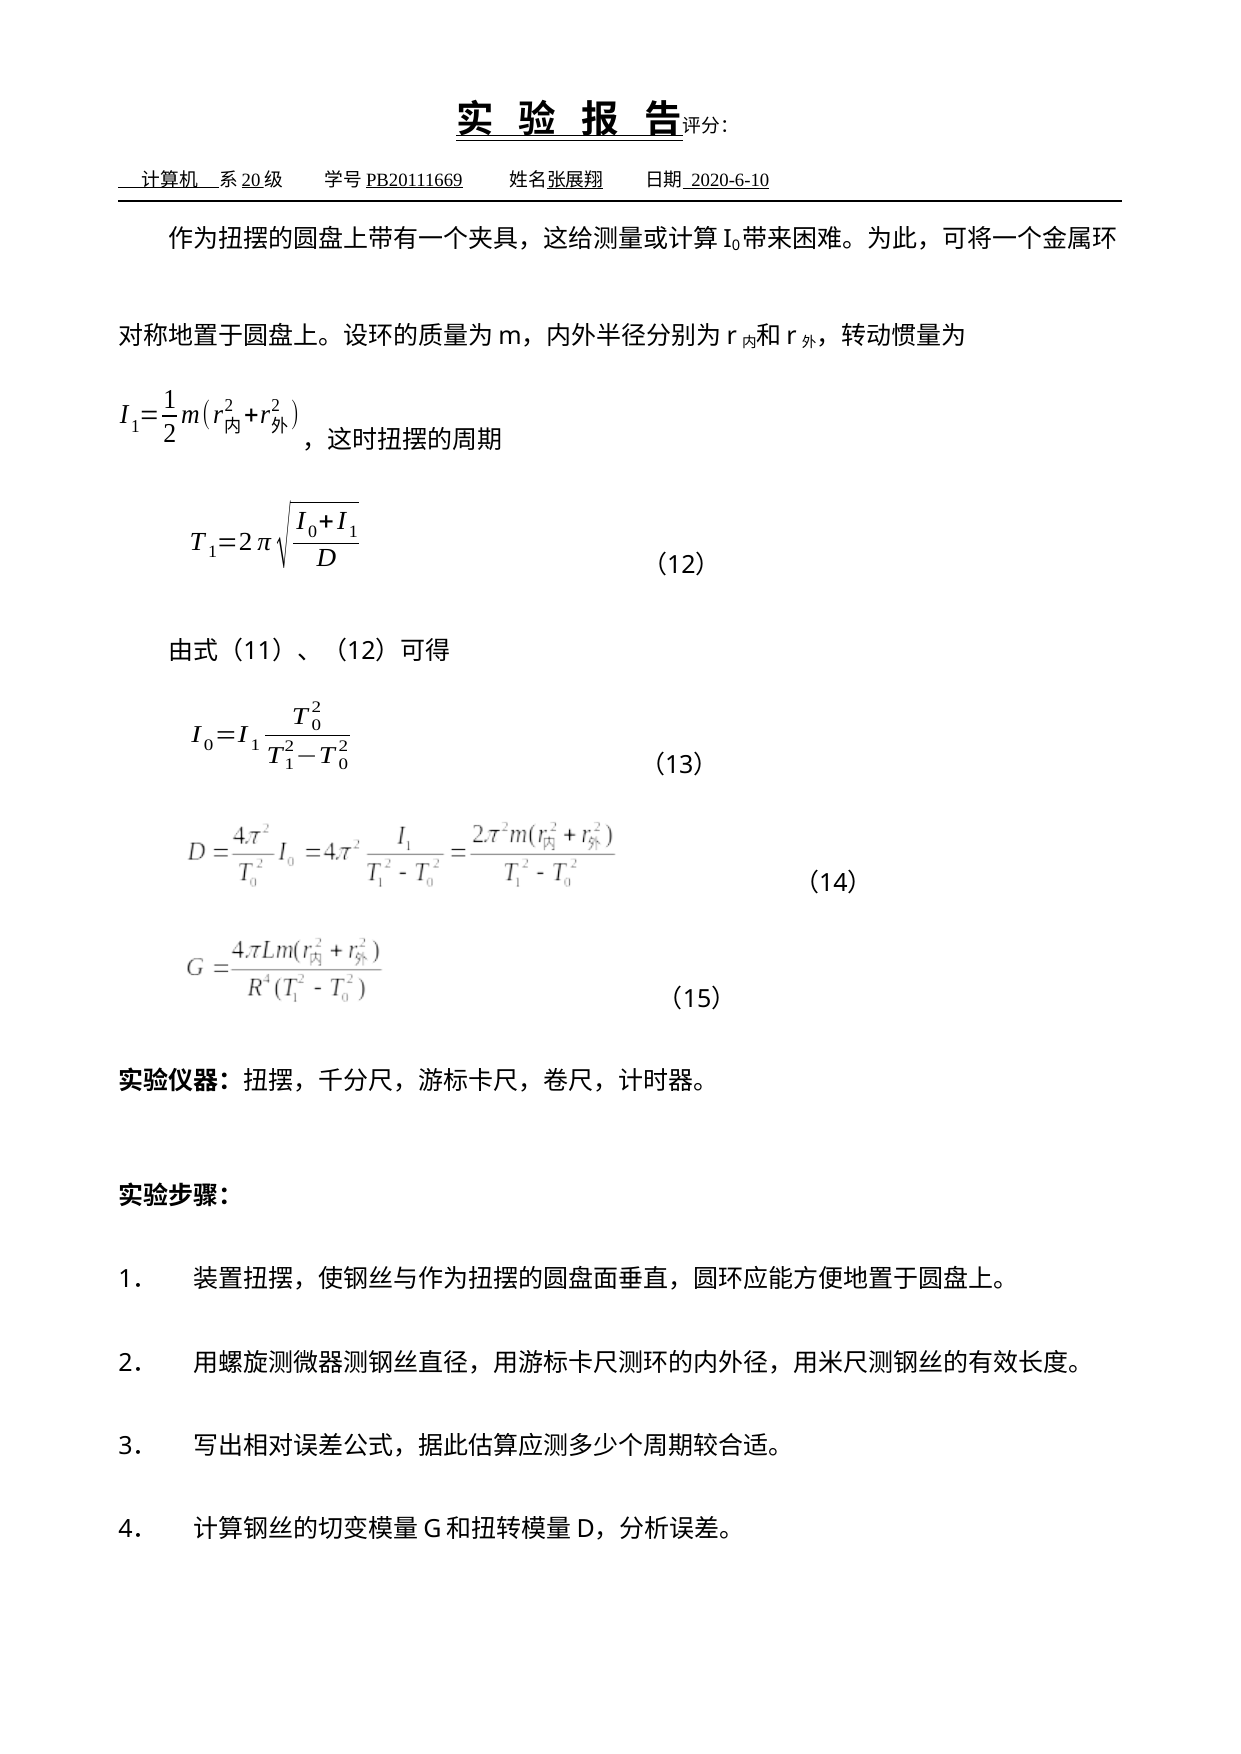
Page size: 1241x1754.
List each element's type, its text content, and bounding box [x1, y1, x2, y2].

list 用螺旋测微器测钢丝直径，用游标卡尺测环的内外径，用米尺测钢丝的有效长度。 [118, 1328, 1122, 1393]
text 实验仪器：扭摆，千分尺，游标卡尺，卷尺，计时器。 [118, 1046, 1122, 1111]
list 计算钢丝的切变模量G和扭转模量D，分析误差。 [118, 1494, 1122, 1559]
text （15） [118, 930, 1122, 1028]
list 装置扭摆，使钢丝与作为扭摆的圆盘面垂直，圆环应能方便地置于圆盘上。 [118, 1244, 1122, 1309]
text ，这时扭摆的周期 [118, 384, 1122, 482]
text 作为扭摆的圆盘上带有一个夹具，这给测量或计算I0带来困难。为此，可将一个金属环对称地置于圆盘上。设环的质量为m，内外半径分别为r内和r外，转动惯量为 [118, 204, 1122, 366]
text 由式（11）、（12）可得 [118, 616, 1122, 681]
text （14） [118, 814, 1122, 912]
text （12） [118, 500, 1122, 598]
list 写出相对误差公式，据此估算应测多少个周期较合适。 [118, 1411, 1122, 1476]
text （13） [118, 699, 1122, 796]
text 实验步骤： [118, 1161, 1122, 1226]
